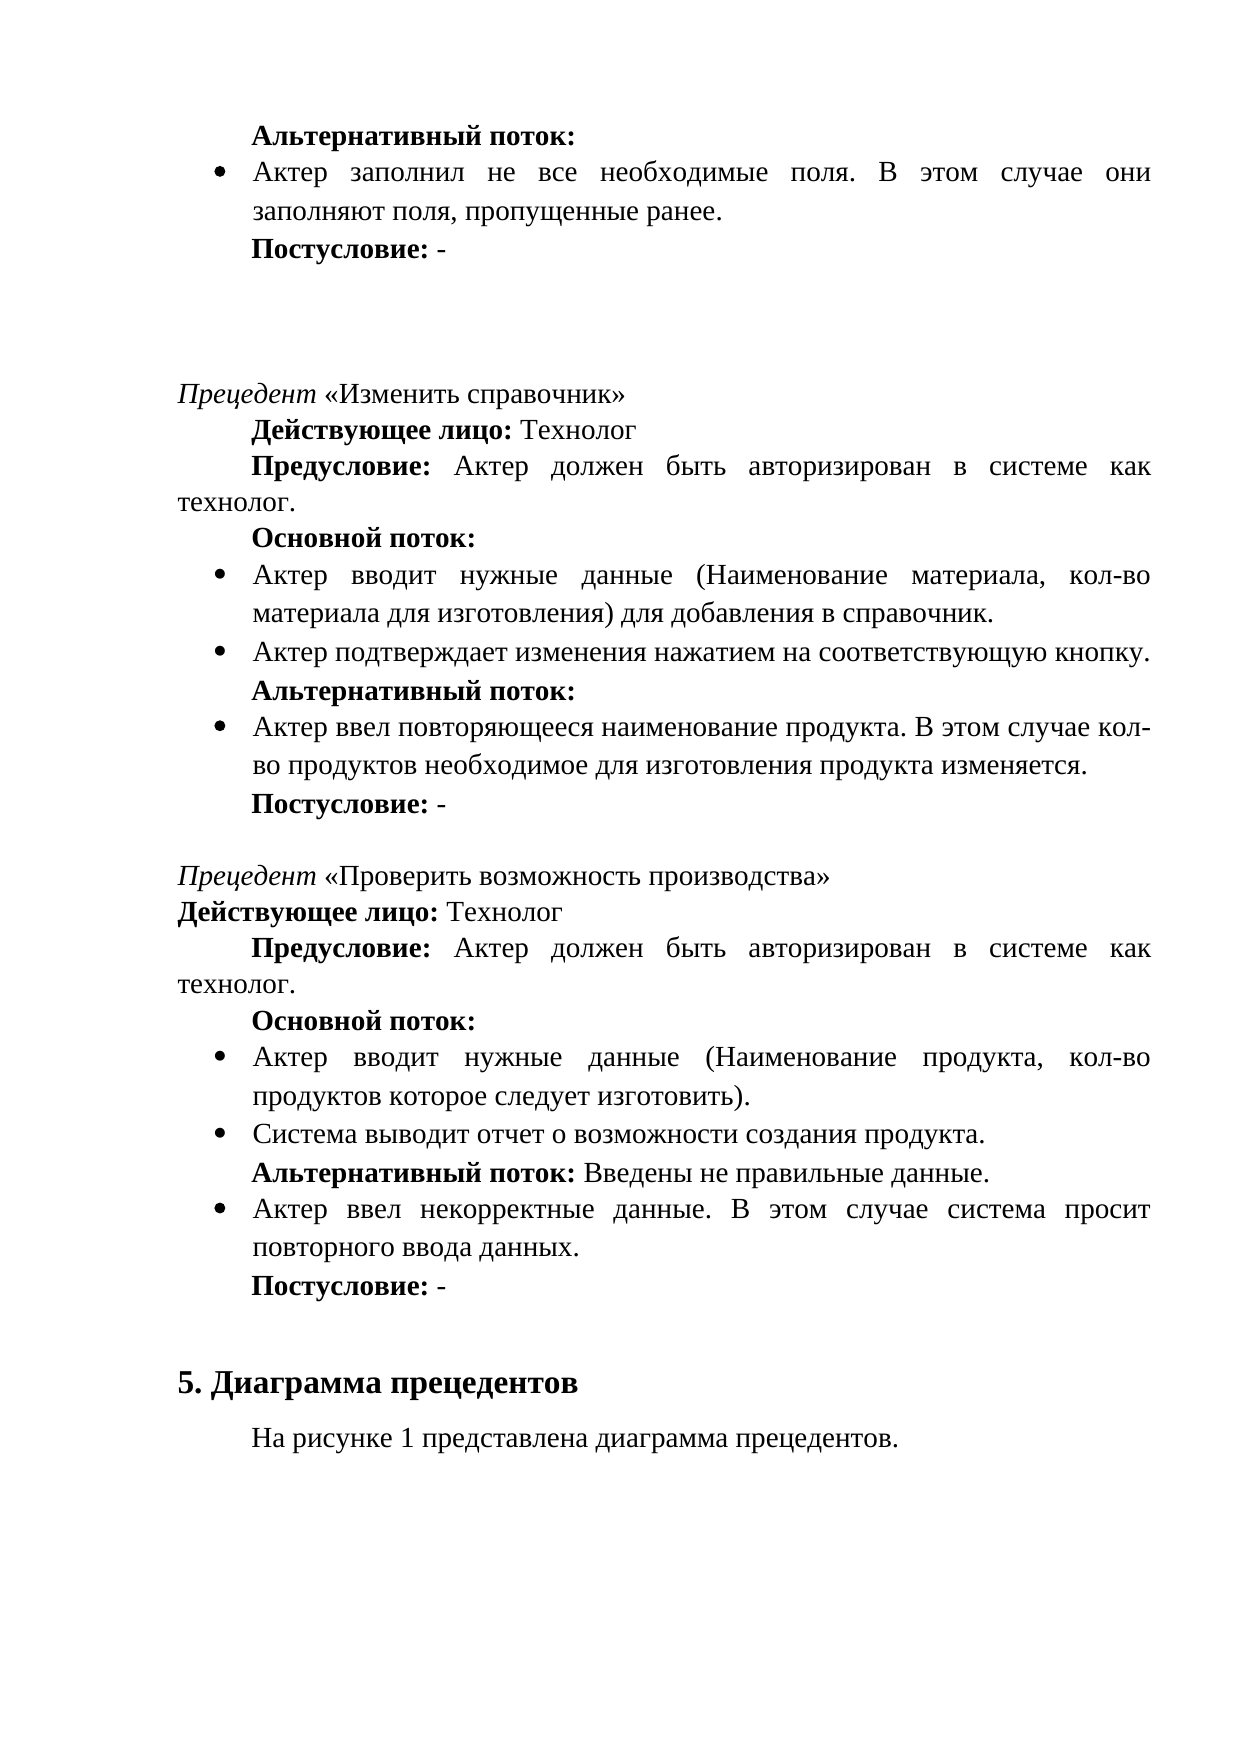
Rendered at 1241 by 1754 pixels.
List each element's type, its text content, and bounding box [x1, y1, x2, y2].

text Постусловие: - [177, 786, 1152, 819]
text Альтернативный поток: [177, 118, 1152, 152]
list Актер ввел повторяющееся наименование продукта. В этом случае кол-во продуктов необходимое для изготовления продукта изменяется. [215, 709, 1152, 781]
list Актер заполнил не все необходимые поля. В этом случае они заполняют поля, пропущенные ранее. [215, 154, 1152, 226]
text Постусловие: - [177, 231, 1152, 265]
text 5. Диаграмма прецедентов [177, 1362, 1152, 1401]
list Актер подтверждает изменения нажатием на соответствующую кнопку. [215, 634, 1152, 668]
text Действующее лицо: Технолог [177, 894, 1152, 928]
text Прецедент «Проверить возможность производства» [177, 858, 1152, 892]
text На рисунке 1 представлена диаграмма прецедентов. [177, 1420, 1152, 1454]
list Актер вводит нужные данные (Наименование продукта, кол-во продуктов которое следует изготовить). [215, 1039, 1152, 1111]
text Альтернативный поток: Введены не правильные данные. [177, 1155, 1152, 1188]
text Прецедент «Изменить справочник» [177, 376, 1152, 409]
text Альтернативный поток: [177, 673, 1152, 706]
text Основной поток: [177, 521, 1152, 554]
text Действующее лицо: Технолог [177, 412, 1152, 446]
list Система выводит отчет о возможности создания продукта. [215, 1116, 1152, 1150]
list Актер ввел некорректные данные. В этом случае система просит повторного ввода данных. [215, 1191, 1152, 1263]
text Основной поток: [177, 1003, 1152, 1036]
text Предусловие: Актер должен быть авторизирован в системе как технолог. [177, 448, 1152, 518]
text Предусловие: Актер должен быть авторизирован в системе как технолог. [177, 931, 1152, 1000]
list Актер вводит нужные данные (Наименование материала, кол-во материала для изготовления) для добавления в справочник. [215, 557, 1152, 629]
text Постусловие: - [177, 1268, 1152, 1302]
